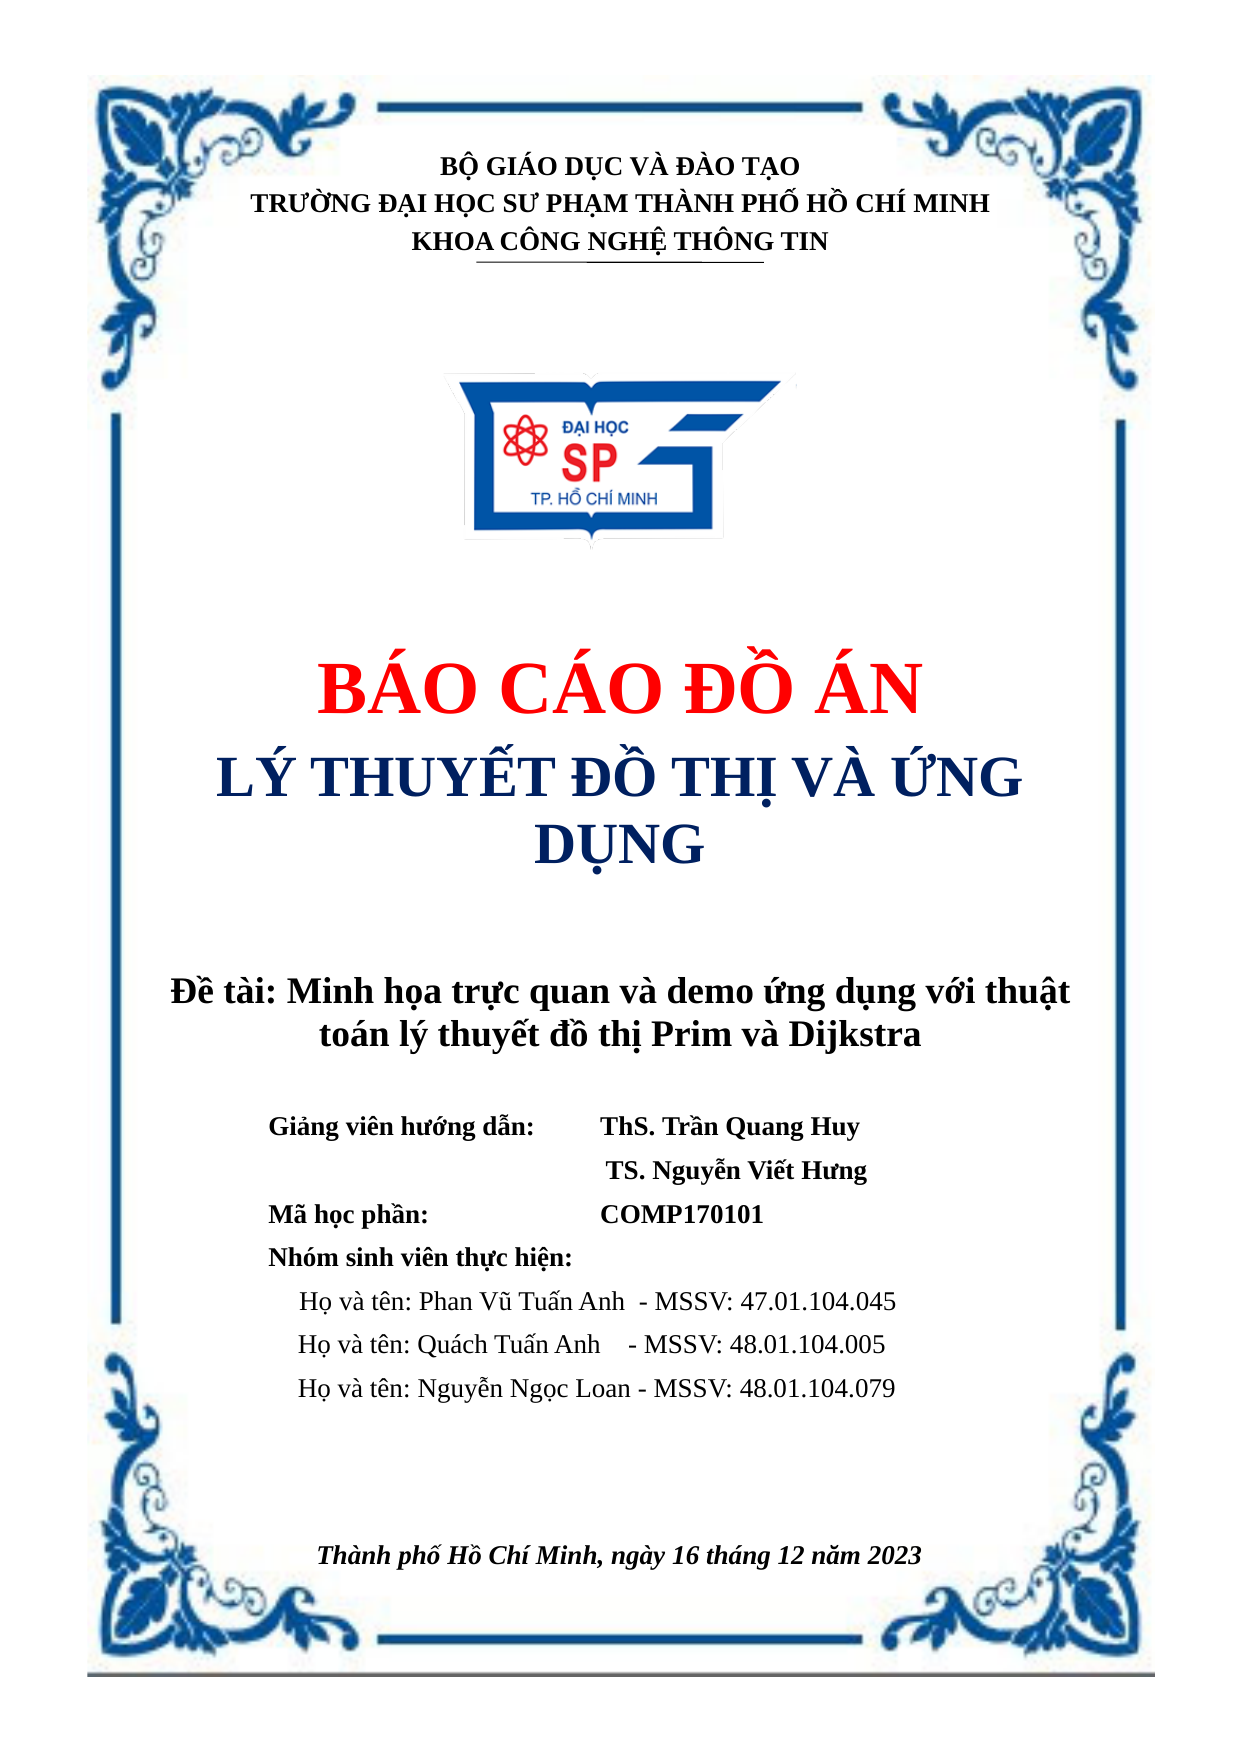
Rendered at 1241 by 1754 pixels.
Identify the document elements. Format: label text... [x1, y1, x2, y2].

text Nhóm sinh viên thực hiện: [268, 1241, 1090, 1272]
text Họ và tên: Nguyễn Ngọc Loan - MSSV: 48.01.104.079 [268, 1372, 1090, 1403]
text TS. Nguyễn Viết Hưng [268, 1154, 1090, 1185]
text TRƯỜNG ĐẠI HỌC SƯ PHẠM THÀNH PHỐ HỒ CHÍ MINH [150, 187, 1090, 218]
text Thành phố Hồ Chí Minh, ngày 16 tháng 12 năm 2023 [150, 1539, 1090, 1570]
picture [87, 75, 1155, 1677]
text BÁO CÁO ĐỒ ÁN [150, 643, 1090, 729]
text Đề tài: Minh họa trực quan và demo ứng dụng với thuật toán lý thuyết đồ thị Prim và Dijkstra [150, 968, 1090, 1054]
text Giảng viên hướng dẫn: ThS. Trần Quang Huy [268, 1110, 1090, 1142]
text LÝ THUYẾT ĐỒ THỊ VÀ ỨNG DỤNG [150, 742, 1090, 876]
text Mã học phần: COMP170101 [268, 1198, 1090, 1229]
text KHOA CÔNG NGHỆ THÔNG TIN [150, 225, 1090, 256]
text Họ và tên: Quách Tuấn Anh - MSSV: 48.01.104.005 [268, 1329, 1090, 1360]
text Họ và tên: Phan Vũ Tuấn Anh - MSSV: 47.01.104.045 [150, 1285, 1090, 1316]
text BỘ GIÁO DỤC VÀ ĐÀO TẠO [150, 150, 1090, 181]
